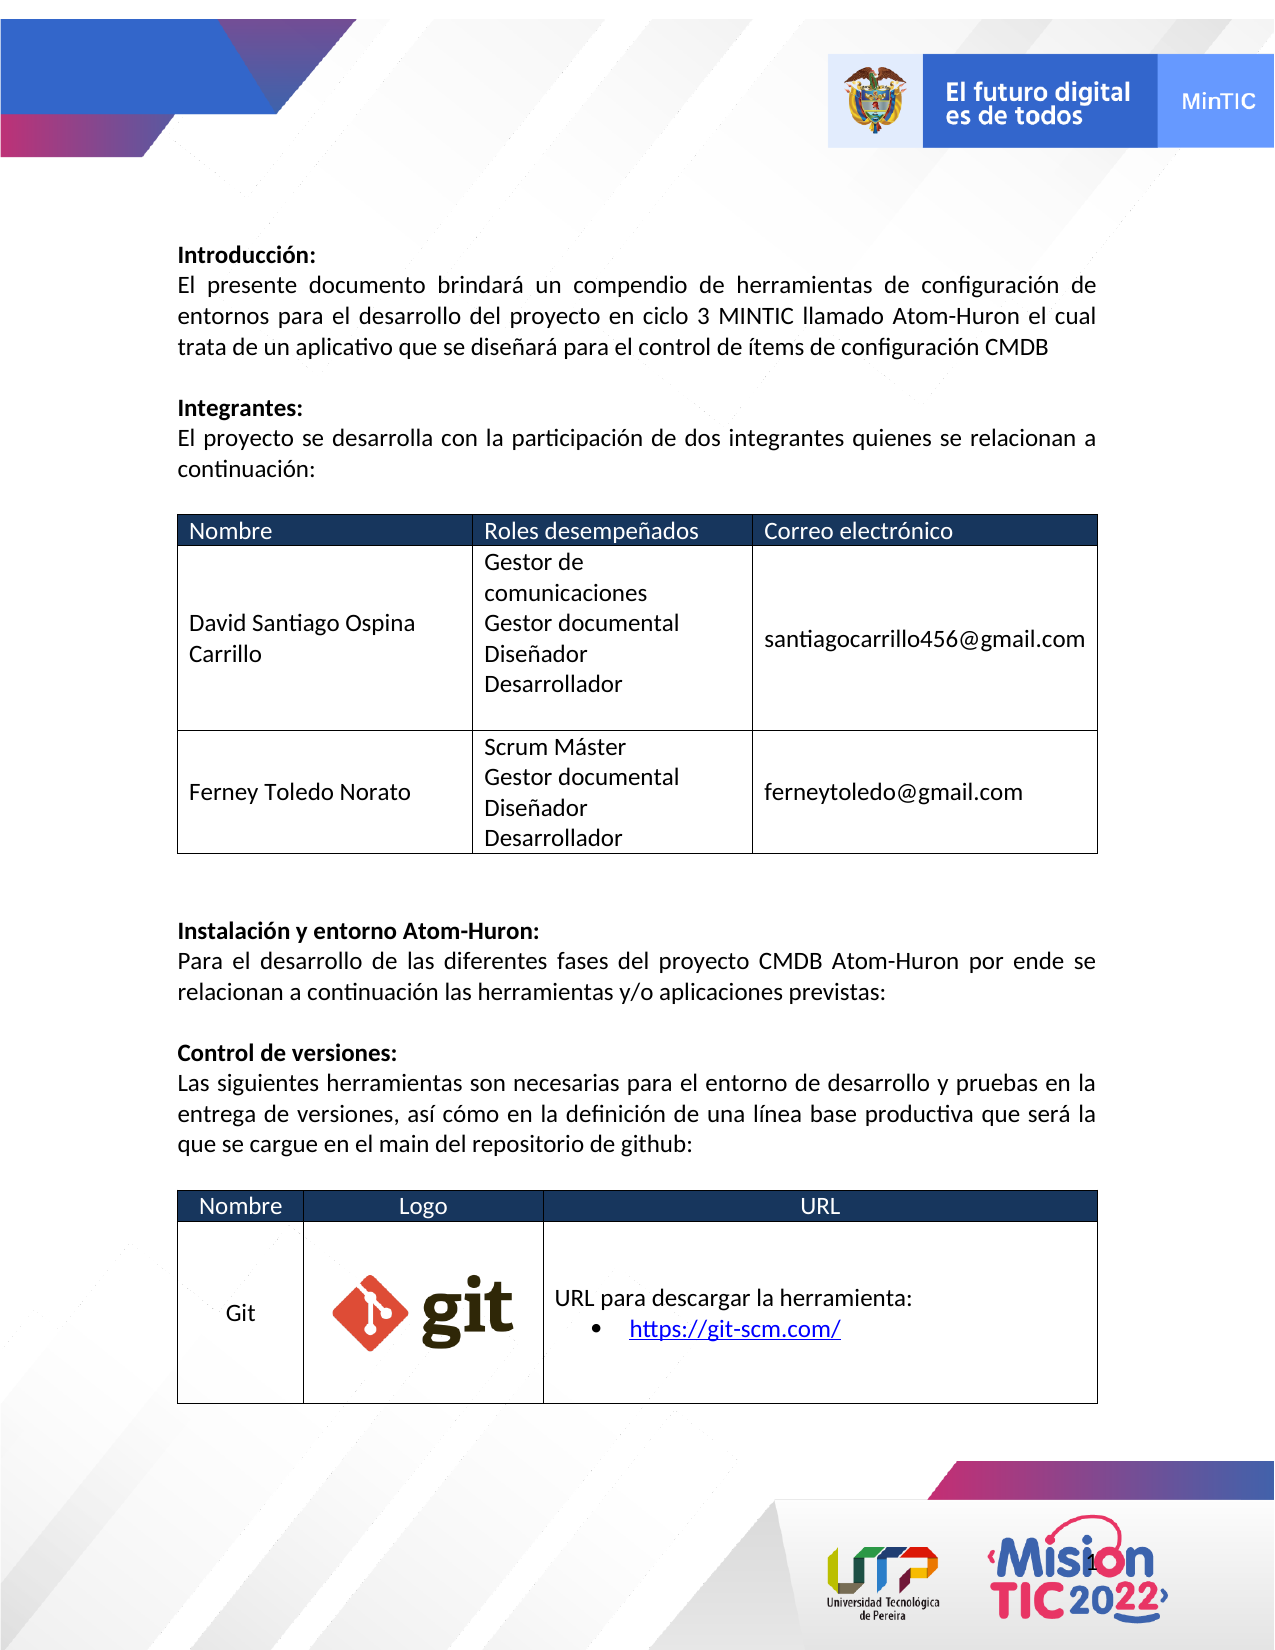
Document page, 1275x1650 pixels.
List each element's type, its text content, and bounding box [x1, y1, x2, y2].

table_header URL [544, 1191, 1097, 1221]
table_cell Gestor de comunicaciones Gestor documental Diseñador Desarrollador [473, 546, 752, 729]
table_cell [304, 1222, 332, 1403]
table_cell Ferney Toledo Norato [178, 731, 472, 853]
table_cell Scrum Máster Gestor documental Diseñador Desarrollador [473, 731, 752, 853]
table_header Nombre [178, 1191, 303, 1221]
text Para el desarrollo de las diferentes fases del proyecto CMDB Atom-Huron por ende se relacionan a continuación las herramientas y/o aplicaciones previstas: [177, 945, 1098, 1006]
picture [0, 19, 1274, 1650]
table_cell Git [178, 1222, 303, 1403]
table_header Roles desempeñados [473, 515, 752, 545]
table_cell David Santiago Ospina Carrillo [178, 546, 472, 729]
table_cell URL para descargar la herramienta: https://git-scm.com/ [544, 1222, 1097, 1403]
table_cell ferneytoledo@gmail.com [753, 731, 1097, 853]
table_cell santiagocarrillo456@gmail.com [753, 546, 1097, 729]
table_header Correo electrónico [753, 515, 1097, 545]
text El proyecto se desarrolla con la participación de dos integrantes quienes se relacionan a continuación: [177, 422, 1098, 483]
table_header Nombre [178, 515, 472, 545]
text Integrantes: [177, 392, 1098, 422]
text Control de versiones: [177, 1037, 1098, 1067]
text El presente documento brindará un compendio de herramientas de configuración de entornos para el desarrollo del proyecto en ciclo 3 MINTIC llamado Atom-Huron el cual trata de un aplicativo que se diseñará para el control de ítems de configuración CMDB [177, 270, 1098, 361]
text Las siguientes herramientas son necesarias para el entorno de desarrollo y pruebas en la entrega de versiones, así cómo en la definición de una línea base productiva que será la que se cargue en el main del repositorio de github: [177, 1067, 1098, 1159]
text Instalación y entorno Atom-Huron: [177, 915, 1098, 945]
text Introducción: [177, 239, 1098, 270]
table_cell [514, 1222, 543, 1403]
table_header Logo [304, 1191, 543, 1221]
